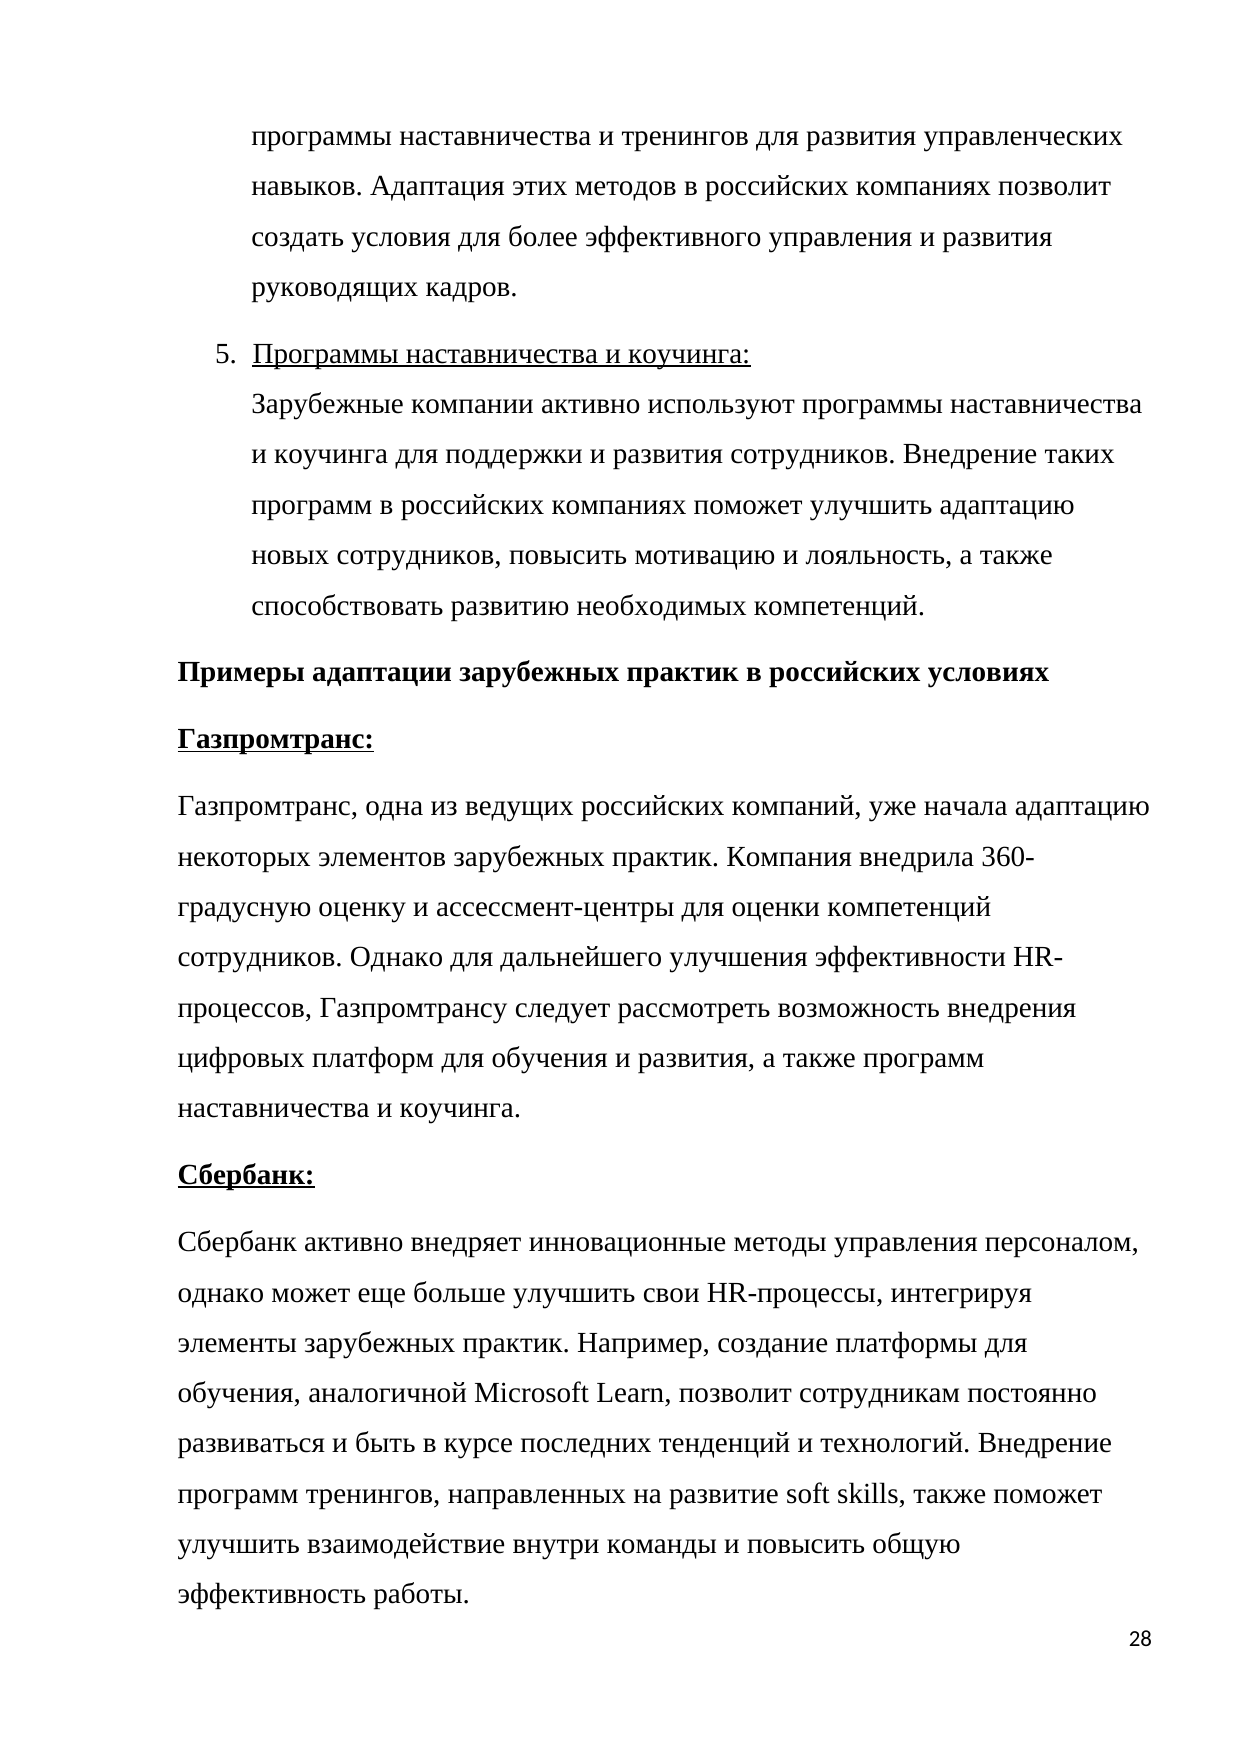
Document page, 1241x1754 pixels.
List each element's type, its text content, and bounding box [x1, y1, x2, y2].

text Сбербанк активно внедряет инновационные методы управления персоналом, однако может еще больше улучшить свои HR-процессы, интегрируя элементы зарубежных практик. Например, создание платформы для обучения, аналогичной Microsoft Learn, позволит сотрудникам постоянно развиваться и быть в курсе последних тенденций и технологий. Внедрение программ тренингов, направленных на развитие soft skills, также поможет улучшить взаимодействие внутри команды и повысить общую эффективность работы. [177, 1224, 1152, 1610]
text Газпромтранс, одна из ведущих российских компаний, уже начала адаптацию некоторых элементов зарубежных практик. Компания внедрила 360-градусную оценку и ассессмент-центры для оценки компетенций сотрудников. Однако для дальнейшего улучшения эффективности HR-процессов, Газпромтрансу следует рассмотреть возможность внедрения цифровых платформ для обучения и развития, а также программ наставничества и коучинга. [177, 788, 1152, 1124]
text Газпромтранс: [177, 722, 1152, 755]
text Зарубежные компании активно используют программы наставничества и коучинга для поддержки и развития сотрудников. Внедрение таких программ в российских компаниях поможет улучшить адаптацию новых сотрудников, повысить мотивацию и лояльность, а также способствовать развитию необходимых компетенций. [251, 386, 1152, 621]
list Программы наставничества и коучинга: [215, 336, 1152, 369]
text Примеры адаптации зарубежных практик в российских условиях [177, 654, 1152, 688]
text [251, 118, 1152, 303]
text Сбербанк: [177, 1157, 1152, 1191]
